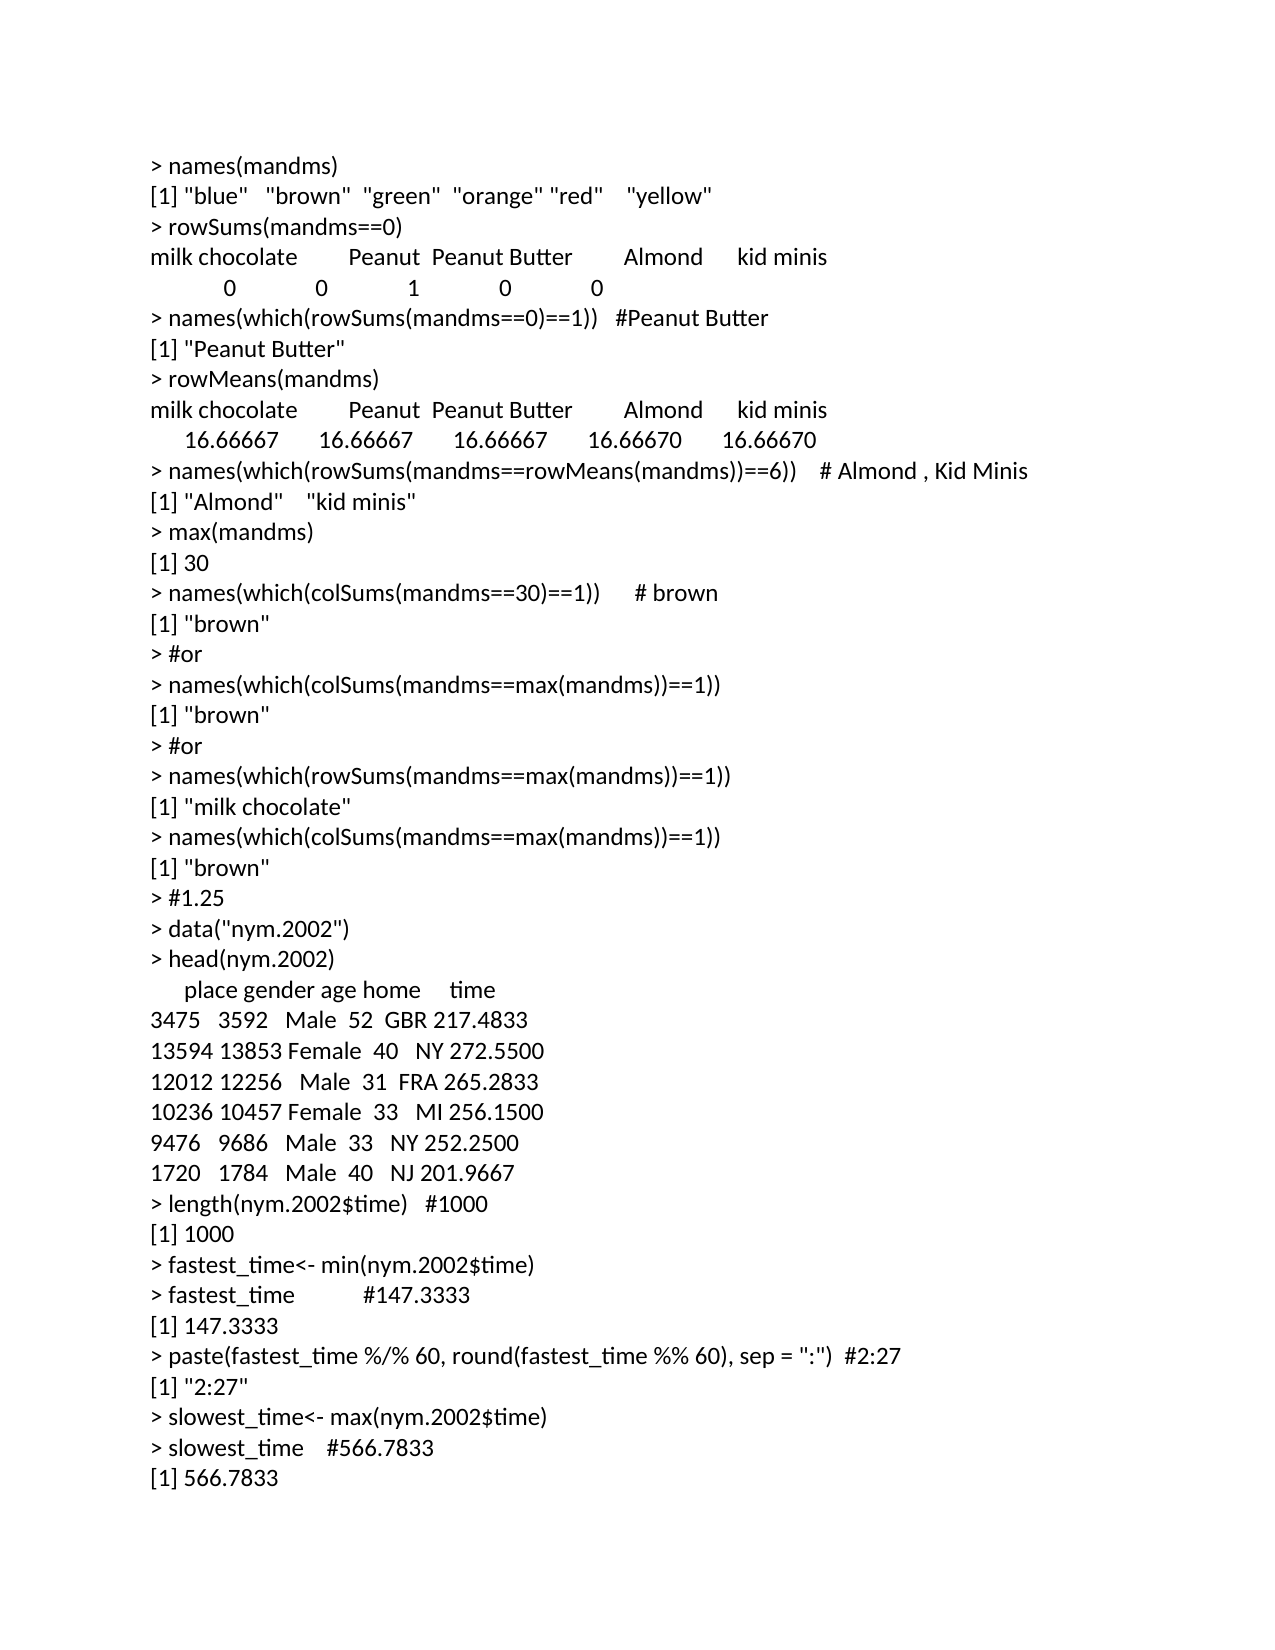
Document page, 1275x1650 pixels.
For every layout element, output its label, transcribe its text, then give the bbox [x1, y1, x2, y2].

text > head(nym.2002) [150, 943, 1125, 974]
text 12012 12256 Male 31 FRA 265.2833 [150, 1066, 1125, 1096]
text place gender age home time [150, 974, 1125, 1004]
text > names(mandms) [150, 150, 1125, 181]
text 1720 1784 Male 40 NJ 201.9667 [150, 1157, 1125, 1188]
text > #or [150, 638, 1125, 669]
text [1] "blue" "brown" "green" "orange" "red" "yellow" [150, 181, 1125, 211]
text [1] 30 [150, 547, 1125, 577]
text > names(which(colSums(mandms==max(mandms))==1)) [150, 821, 1125, 852]
text [1] 566.7833 [150, 1462, 1125, 1493]
text > rowMeans(mandms) [150, 364, 1125, 394]
text > names(which(rowSums(mandms==max(mandms))==1)) [150, 760, 1125, 791]
text [1] "Peanut Butter" [150, 333, 1125, 364]
text > paste(fastest_time %/% 60, round(fastest_time %% 60), sep = ":") #2:27 [150, 1340, 1125, 1371]
text > #or [150, 730, 1125, 760]
text > length(nym.2002$time) #1000 [150, 1188, 1125, 1218]
text [1] "brown" [150, 852, 1125, 882]
text [1] "brown" [150, 699, 1125, 730]
text 0 0 1 0 0 [150, 272, 1125, 303]
text 16.66667 16.66667 16.66667 16.66670 16.66670 [150, 425, 1125, 455]
text [1] "2:27" [150, 1371, 1125, 1401]
text milk chocolate Peanut Peanut Butter Almond kid minis [150, 242, 1125, 272]
text > slowest_time #566.7833 [150, 1432, 1125, 1462]
text > fastest_time<- min(nym.2002$time) [150, 1249, 1125, 1279]
text 13594 13853 Female 40 NY 272.5500 [150, 1035, 1125, 1066]
text [1] "milk chocolate" [150, 791, 1125, 821]
text > names(which(colSums(mandms==30)==1)) # brown [150, 577, 1125, 608]
text > names(which(rowSums(mandms==rowMeans(mandms))==6)) # Almond , Kid Minis [150, 455, 1125, 486]
text [1] 1000 [150, 1218, 1125, 1249]
text > rowSums(mandms==0) [150, 211, 1125, 242]
text 3475 3592 Male 52 GBR 217.4833 [150, 1004, 1125, 1035]
text 9476 9686 Male 33 NY 252.2500 [150, 1127, 1125, 1157]
text > max(mandms) [150, 516, 1125, 547]
text [1] 147.3333 [150, 1310, 1125, 1340]
text > names(which(rowSums(mandms==0)==1)) #Peanut Butter [150, 303, 1125, 333]
text [1] "brown" [150, 608, 1125, 638]
text milk chocolate Peanut Peanut Butter Almond kid minis [150, 394, 1125, 425]
text [1] "Almond" "kid minis" [150, 486, 1125, 516]
text > data("nym.2002") [150, 913, 1125, 943]
text > names(which(colSums(mandms==max(mandms))==1)) [150, 669, 1125, 699]
text > #1.25 [150, 882, 1125, 913]
text 10236 10457 Female 33 MI 256.1500 [150, 1096, 1125, 1127]
text > slowest_time<- max(nym.2002$time) [150, 1401, 1125, 1432]
text > fastest_time #147.3333 [150, 1279, 1125, 1310]
